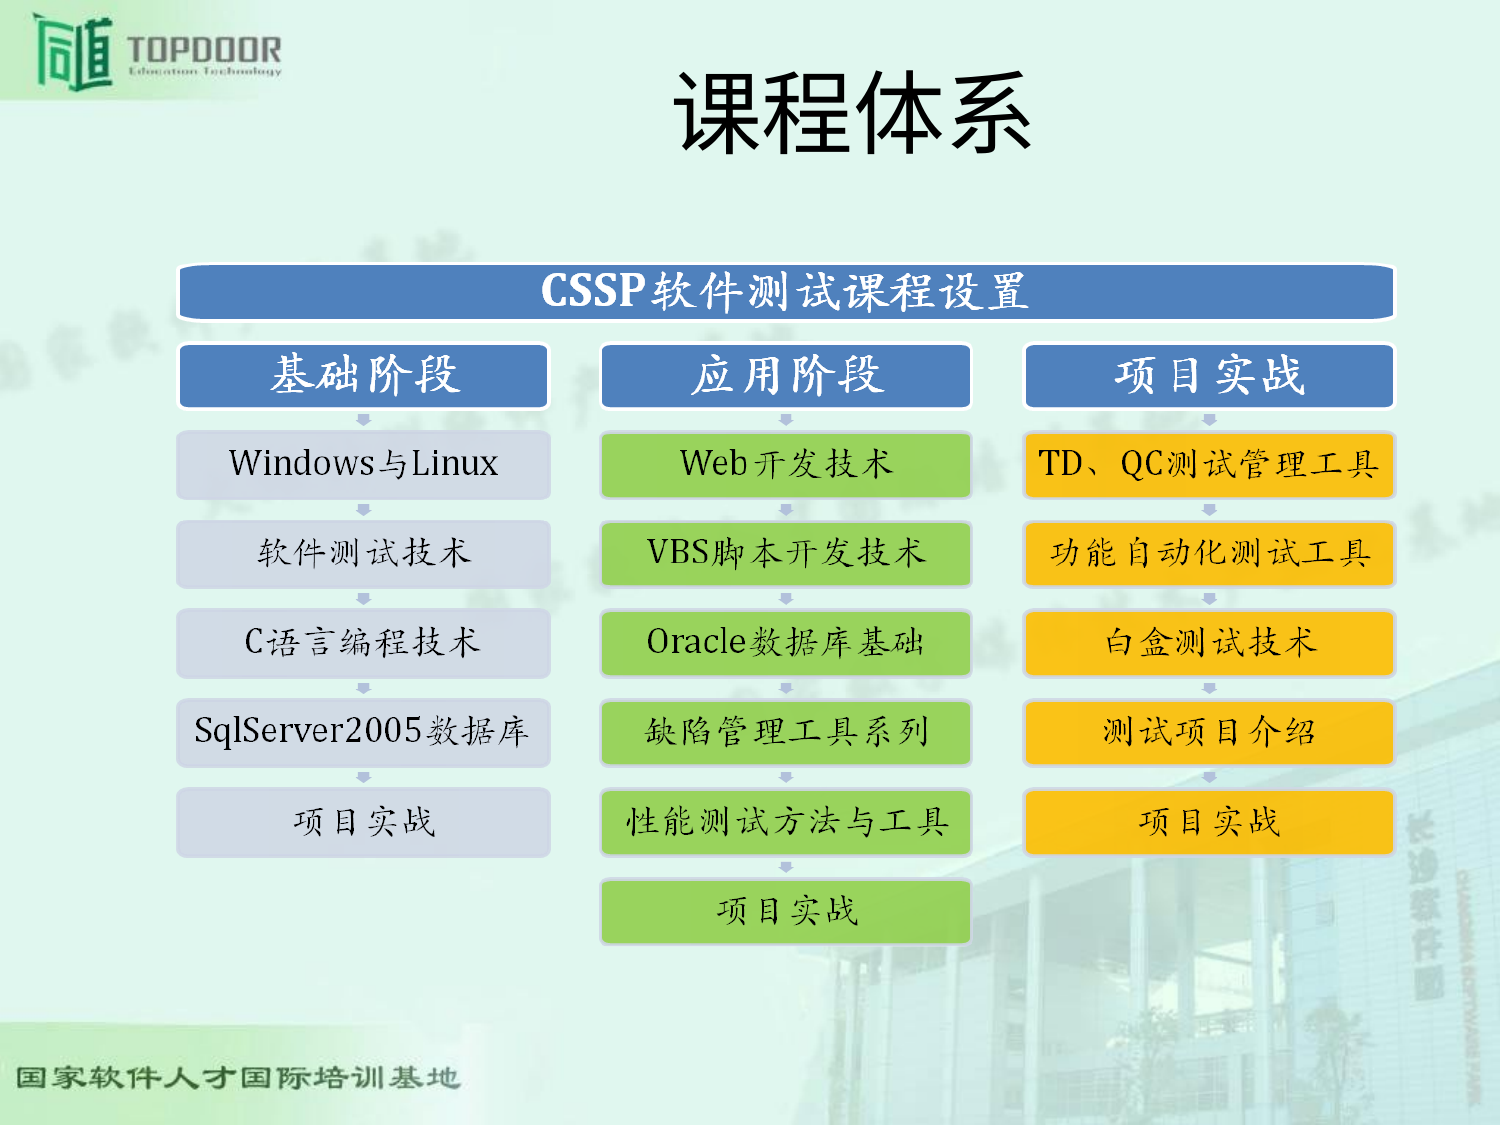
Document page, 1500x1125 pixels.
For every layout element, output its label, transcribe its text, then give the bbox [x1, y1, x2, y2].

picture [0, 0, 1500, 1125]
subtitle 课程体系 [296, 56, 1409, 170]
